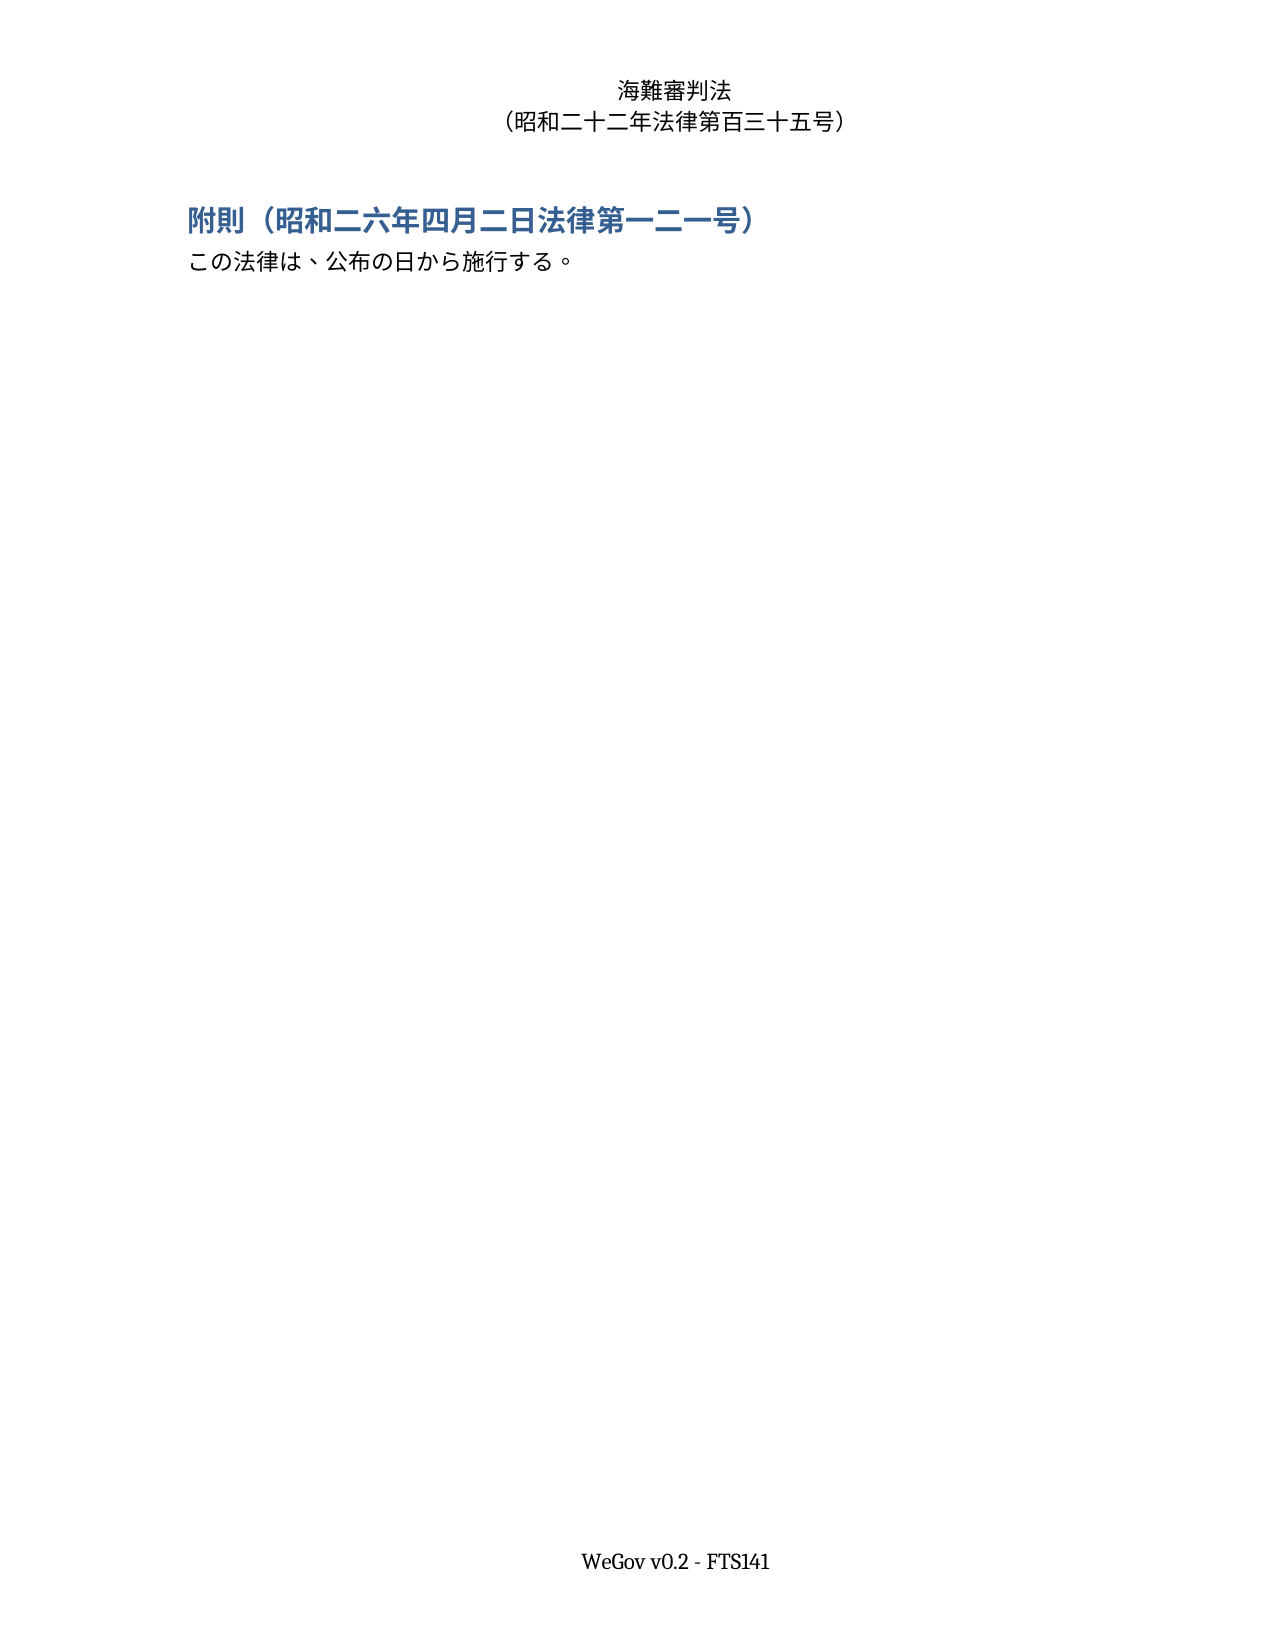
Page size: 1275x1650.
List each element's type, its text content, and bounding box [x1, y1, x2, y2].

text この法律は、公布の日から施行する。 [187, 246, 1087, 277]
subtitle 附則（昭和二六年四月二日法律第一二一号） [187, 200, 1087, 240]
